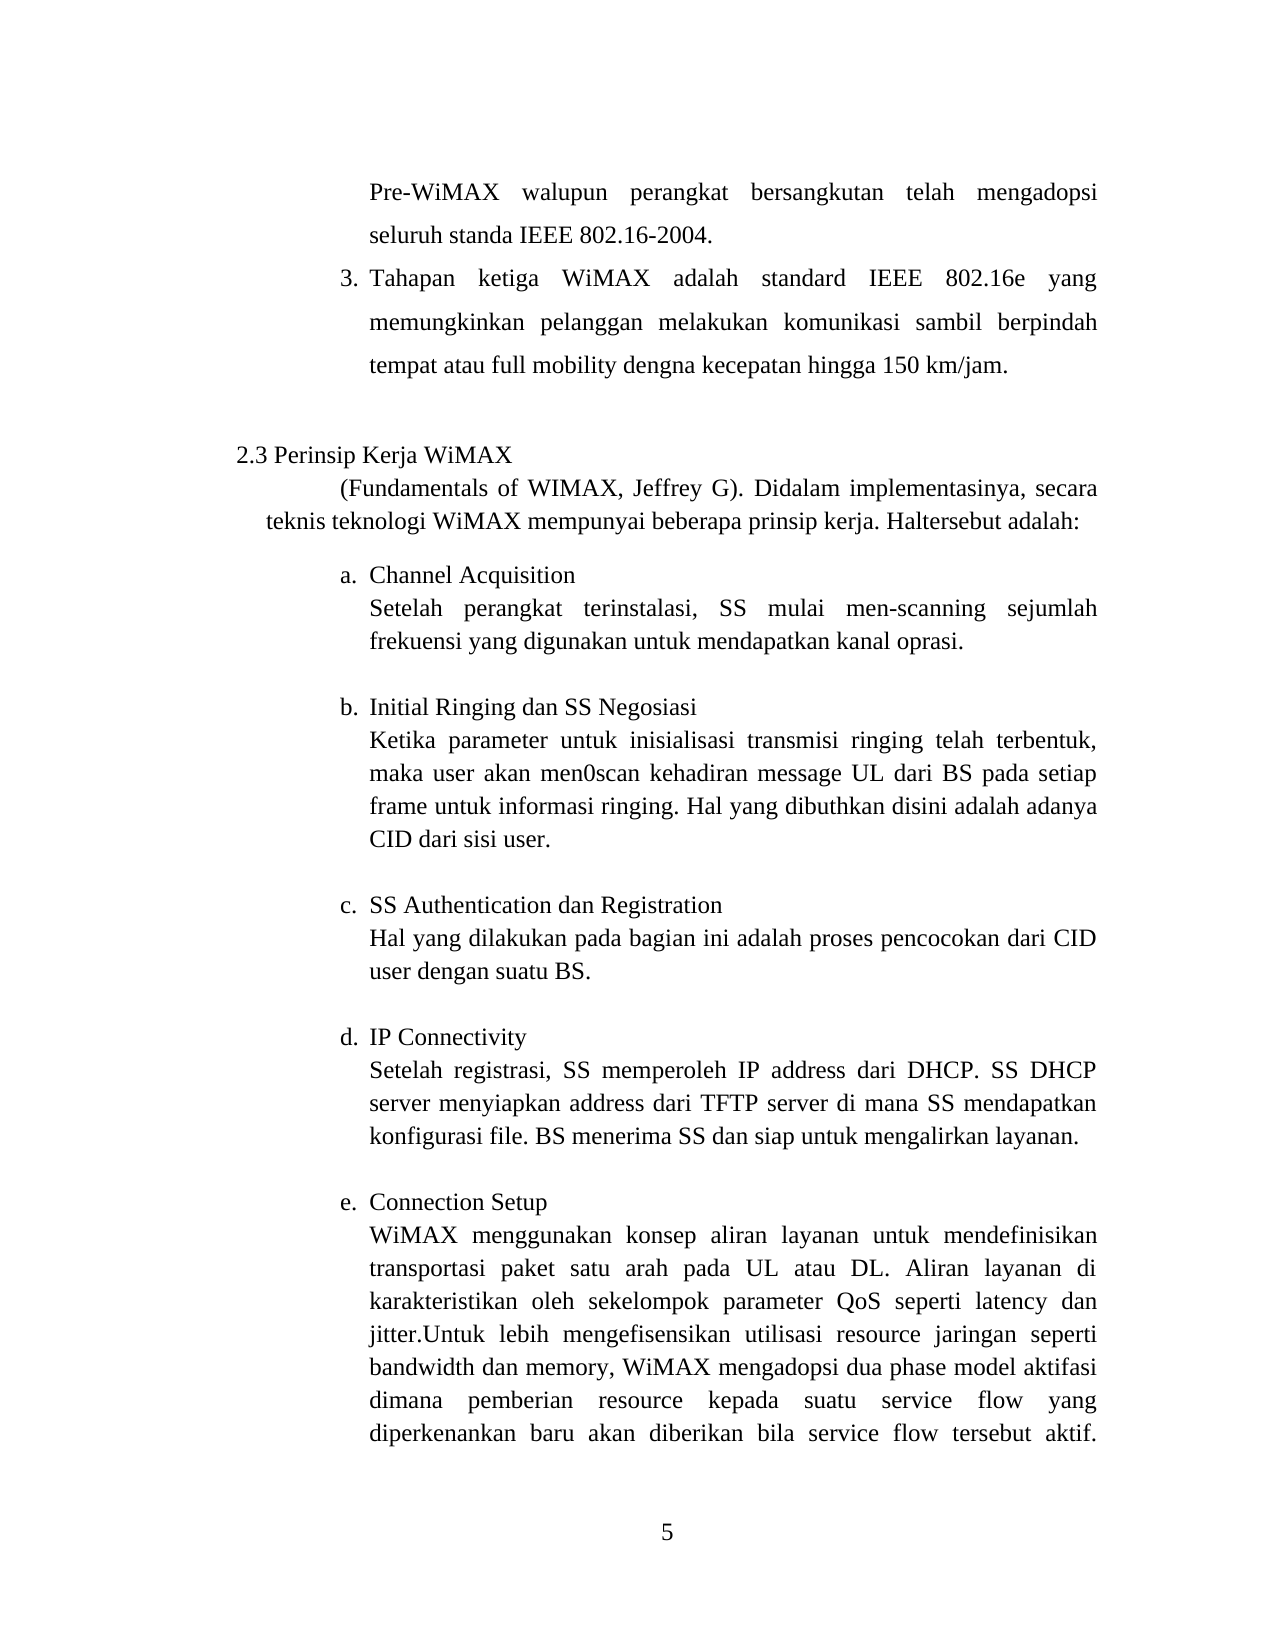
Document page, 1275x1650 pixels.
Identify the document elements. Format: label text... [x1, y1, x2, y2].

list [369, 1220, 1098, 1447]
text (Fundamentals of WIMAX, Jeffrey G). Didalam implementasinya, secara teknis teknologi WiMAX mempunyai beberapa prinsip kerja. Haltersebut adalah: [266, 473, 1098, 535]
list Hal yang dilakukan pada bagian ini adalah proses pencocokan dari CID user dengan suatu BS. [369, 923, 1098, 985]
subtitle Perinsip Kerja WiMAX [236, 440, 1098, 469]
list Ketika parameter untuk inisialisasi transmisi ringing telah terbentuk, maka user akan men0scan kehadiran message UL dari BS pada setiap frame untuk informasi ringing. Hal yang dibuthkan disini adalah adanya CID dari sisi user. [369, 725, 1098, 853]
list IP Connectivity [340, 1022, 1098, 1051]
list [340, 177, 1098, 249]
list Connection Setup [340, 1187, 1098, 1216]
list Setelah registrasi, SS memperoleh IP address dari DHCP. SS DHCP server menyiapkan address dari TFTP server di mana SS mendapatkan konfigurasi file. BS menerima SS dan siap untuk mengalirkan layanan. [369, 1055, 1098, 1150]
list Channel Acquisition [340, 560, 1098, 589]
list Setelah perangkat terinstalasi, SS mulai men-scanning sejumlah frekuensi yang digunakan untuk mendapatkan kanal oprasi. [369, 593, 1098, 655]
list SS Authentication dan Registration [340, 890, 1098, 919]
list Tahapan ketiga WiMAX adalah standard IEEE 802.16e yang memungkinkan pelanggan melakukan komunikasi sambil berpindah tempat atau full mobility dengna kecepatan hingga 150 km/jam. [340, 263, 1098, 378]
list Initial Ringing dan SS Negosiasi [340, 692, 1098, 721]
